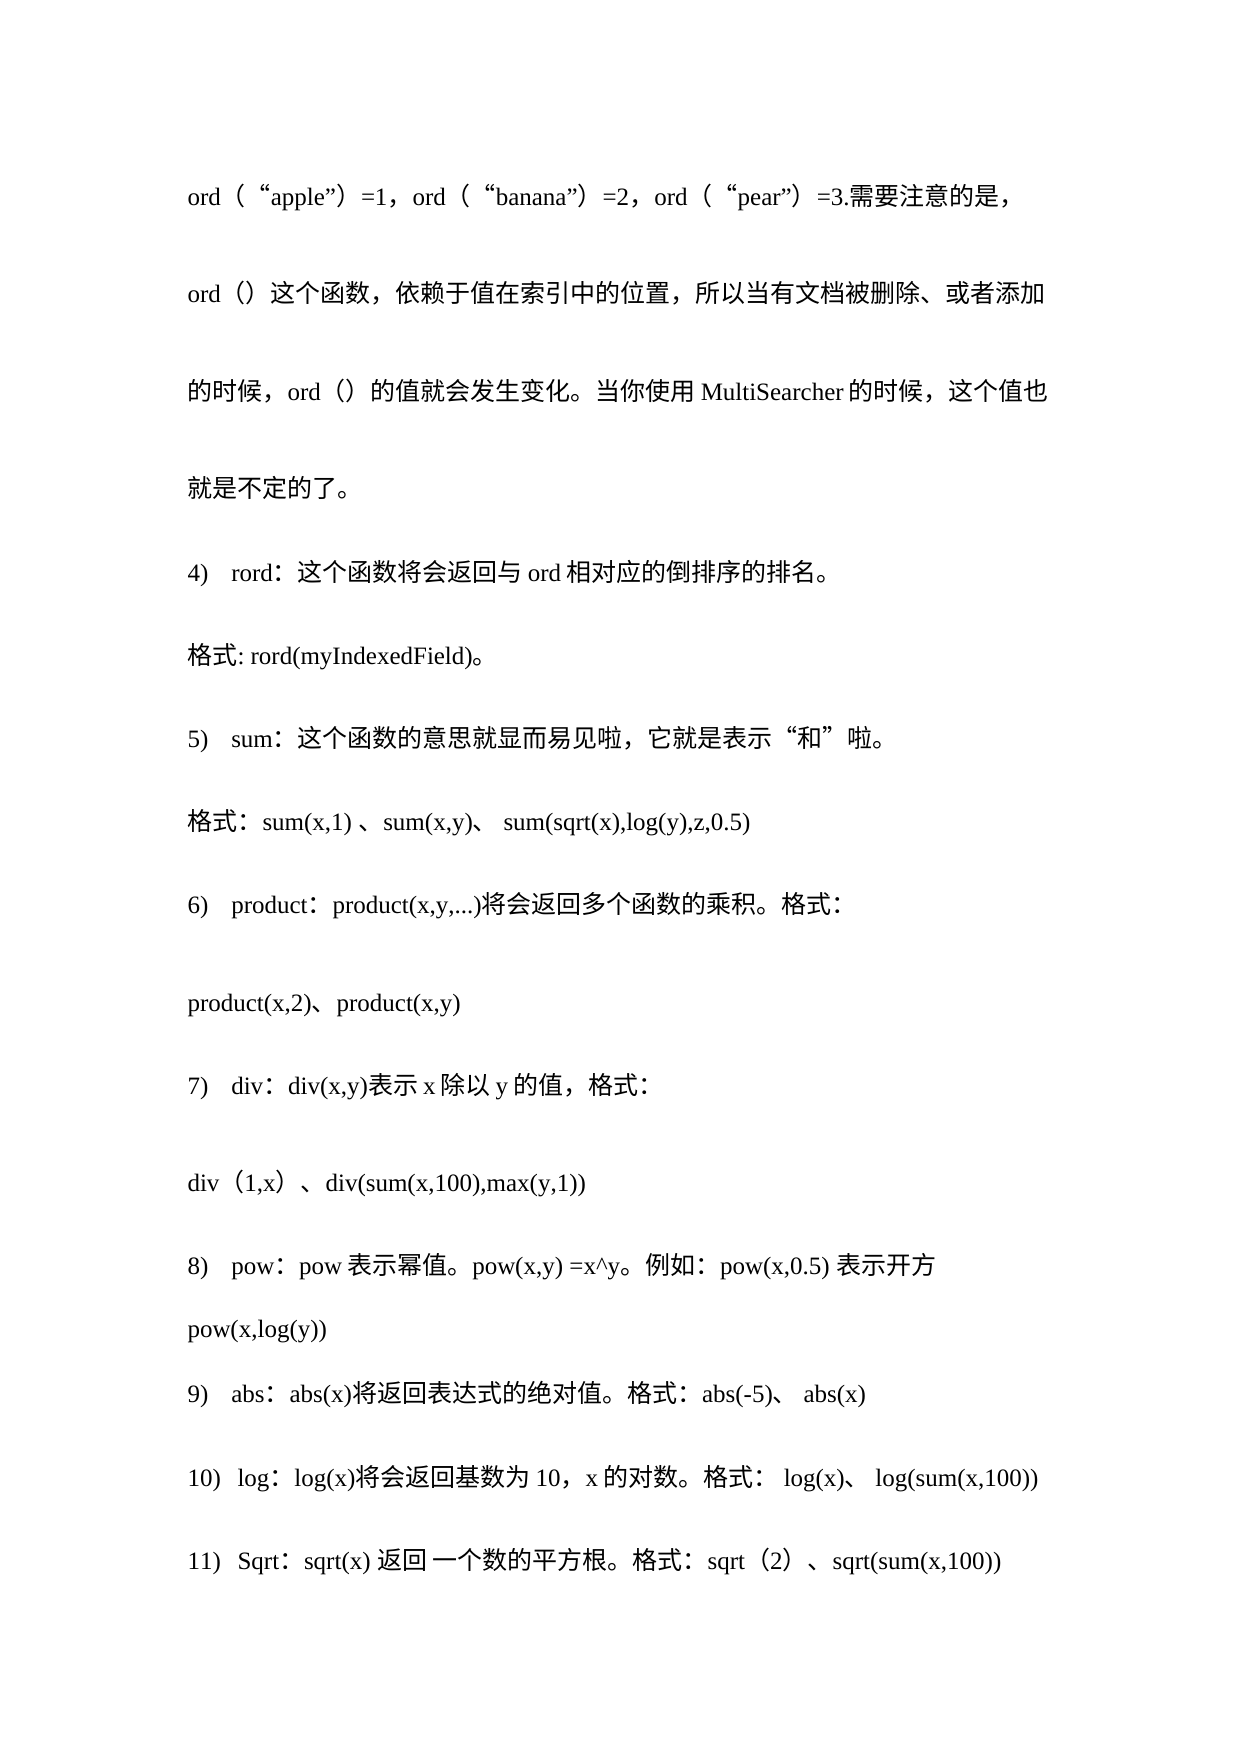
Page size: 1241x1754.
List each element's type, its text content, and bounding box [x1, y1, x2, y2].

text 格式: rord(myIndexedField)。 [187, 621, 1053, 686]
text 格式：sum(x,1) 、sum(x,y)、 sum(sqrt(x),log(y),z,0.5) [187, 787, 1053, 852]
text 7) div：div(x,y)表示x除以y的值，格式：div（1,x）、div(sum(x,100),max(y,1)) [187, 1051, 1053, 1213]
text 5) sum：这个函数的意思就显而易见啦，它就是表示“和”啦。 [187, 704, 1053, 769]
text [187, 162, 1053, 519]
text 9) abs：abs(x)将返回表达式的绝对值。格式：abs(-5)、 abs(x) [187, 1359, 1053, 1424]
text 11) Sqrt：sqrt(x) 返回 一个数的平方根。格式：sqrt（2）、sqrt(sum(x,100)) [187, 1526, 1053, 1591]
text 6) product：product(x,y,...)将会返回多个函数的乘积。格式：product(x,2)、product(x,y) [187, 870, 1053, 1033]
text 8) pow：pow表示幂值。pow(x,y) =x^y。例如：pow(x,0.5) 表示开方pow(x,log(y)) [187, 1231, 1053, 1345]
text 10) log：log(x)将会返回基数为10，x的对数。格式： log(x)、 log(sum(x,100)) [187, 1443, 1053, 1508]
text 4) rord：这个函数将会返回与ord相对应的倒排序的排名。 [187, 538, 1053, 603]
